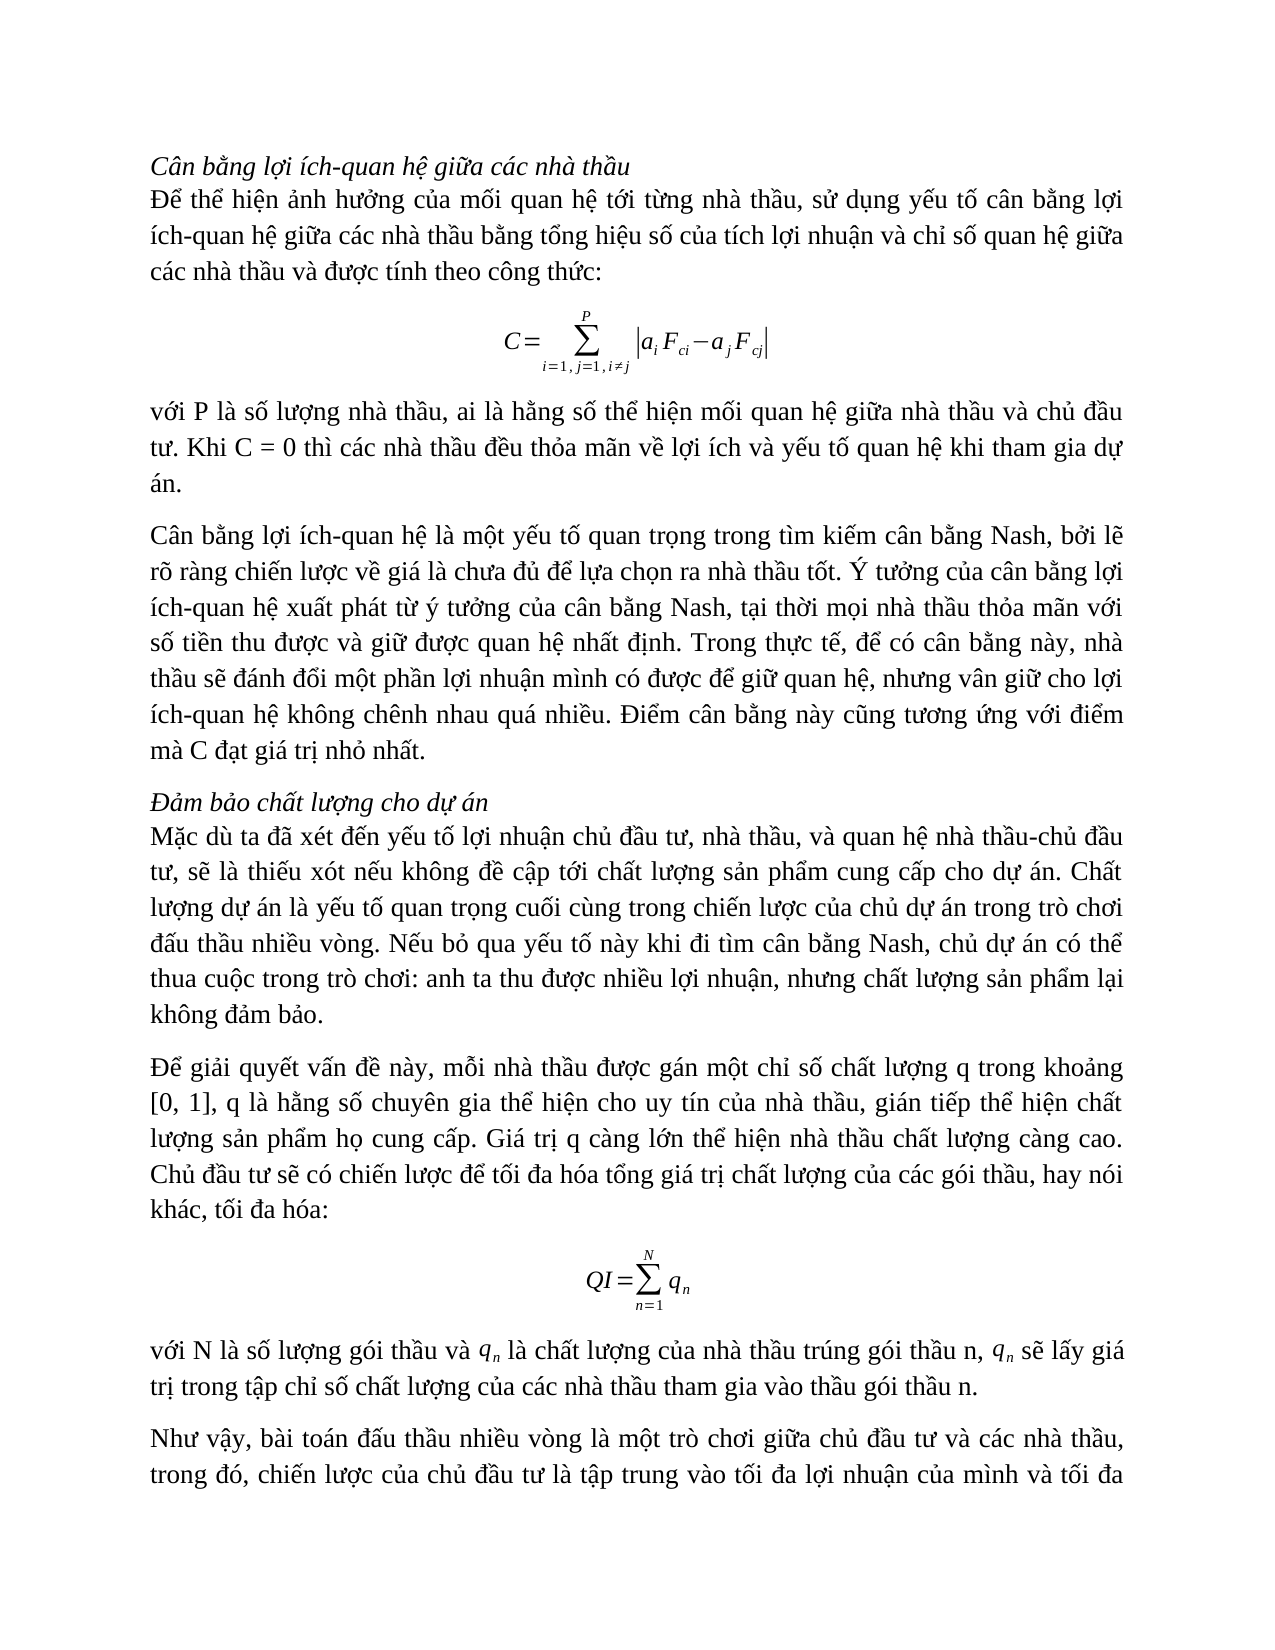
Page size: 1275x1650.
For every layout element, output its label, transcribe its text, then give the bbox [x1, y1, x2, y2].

text Cân bằng lợi ích-quan hệ là một yếu tố quan trọng trong tìm kiếm cân bằng Nash, bởi lẽ rõ ràng chiến lược về giá là chưa đủ để lựa chọn ra nhà thầu tốt. Ý tưởng của cân bằng lợi ích-quan hệ xuất phát từ ý tưởng của cân bằng Nash, tại thời mọi nhà thầu thỏa mãn với số tiền thu được và giữ được quan hệ nhất định. Trong thực tế, để có cân bằng này, nhà thầu sẽ đánh đổi một phần lợi nhuận mình có được để giữ quan hệ, nhưng vân giữ cho lợi ích-quan hệ không chênh nhau quá nhiều. Điểm cân bằng này cũng tương ứng với điểm mà C đạt giá trị nhỏ nhất. [150, 519, 1125, 765]
text Để thể hiện ảnh hưởng của mối quan hệ tới từng nhà thầu, sử dụng yếu tố cân bằng lợi ích-quan hệ giữa các nhà thầu bằng tổng hiệu số của tích lợi nhuận và chỉ số quan hệ giữa các nhà thầu và được tính theo công thức: [150, 183, 1125, 286]
subtitle Đảm bảo chất lượng cho dự án [150, 786, 1125, 817]
text với P là số lượng nhà thầu, ai là hằng số thể hiện mối quan hệ giữa nhà thầu và chủ đầu tư. Khi C = 0 thì các nhà thầu đều thỏa mãn về lợi ích và yếu tố quan hệ khi tham gia dự án. [150, 396, 1125, 498]
text Mặc dù ta đã xét đến yếu tố lợi nhuận chủ đầu tư, nhà thầu, và quan hệ nhà thầu-chủ đầu tư, sẽ là thiếu xót nếu không đề cập tới chất lượng sản phẩm cung cấp cho dự án. Chất lượng dự án là yếu tố quan trọng cuối cùng trong chiến lược của chủ dự án trong trò chơi đấu thầu nhiều vòng. Nếu bỏ qua yếu tố này khi đi tìm cân bằng Nash, chủ dự án có thể thua cuộc trong trò chơi: anh ta thu được nhiều lợi nhuận, nhưng chất lượng sản phẩm lại không đảm bảo. [150, 820, 1125, 1029]
subtitle Cân bằng lợi ích-quan hệ giữa các nhà thầu [150, 150, 1125, 181]
